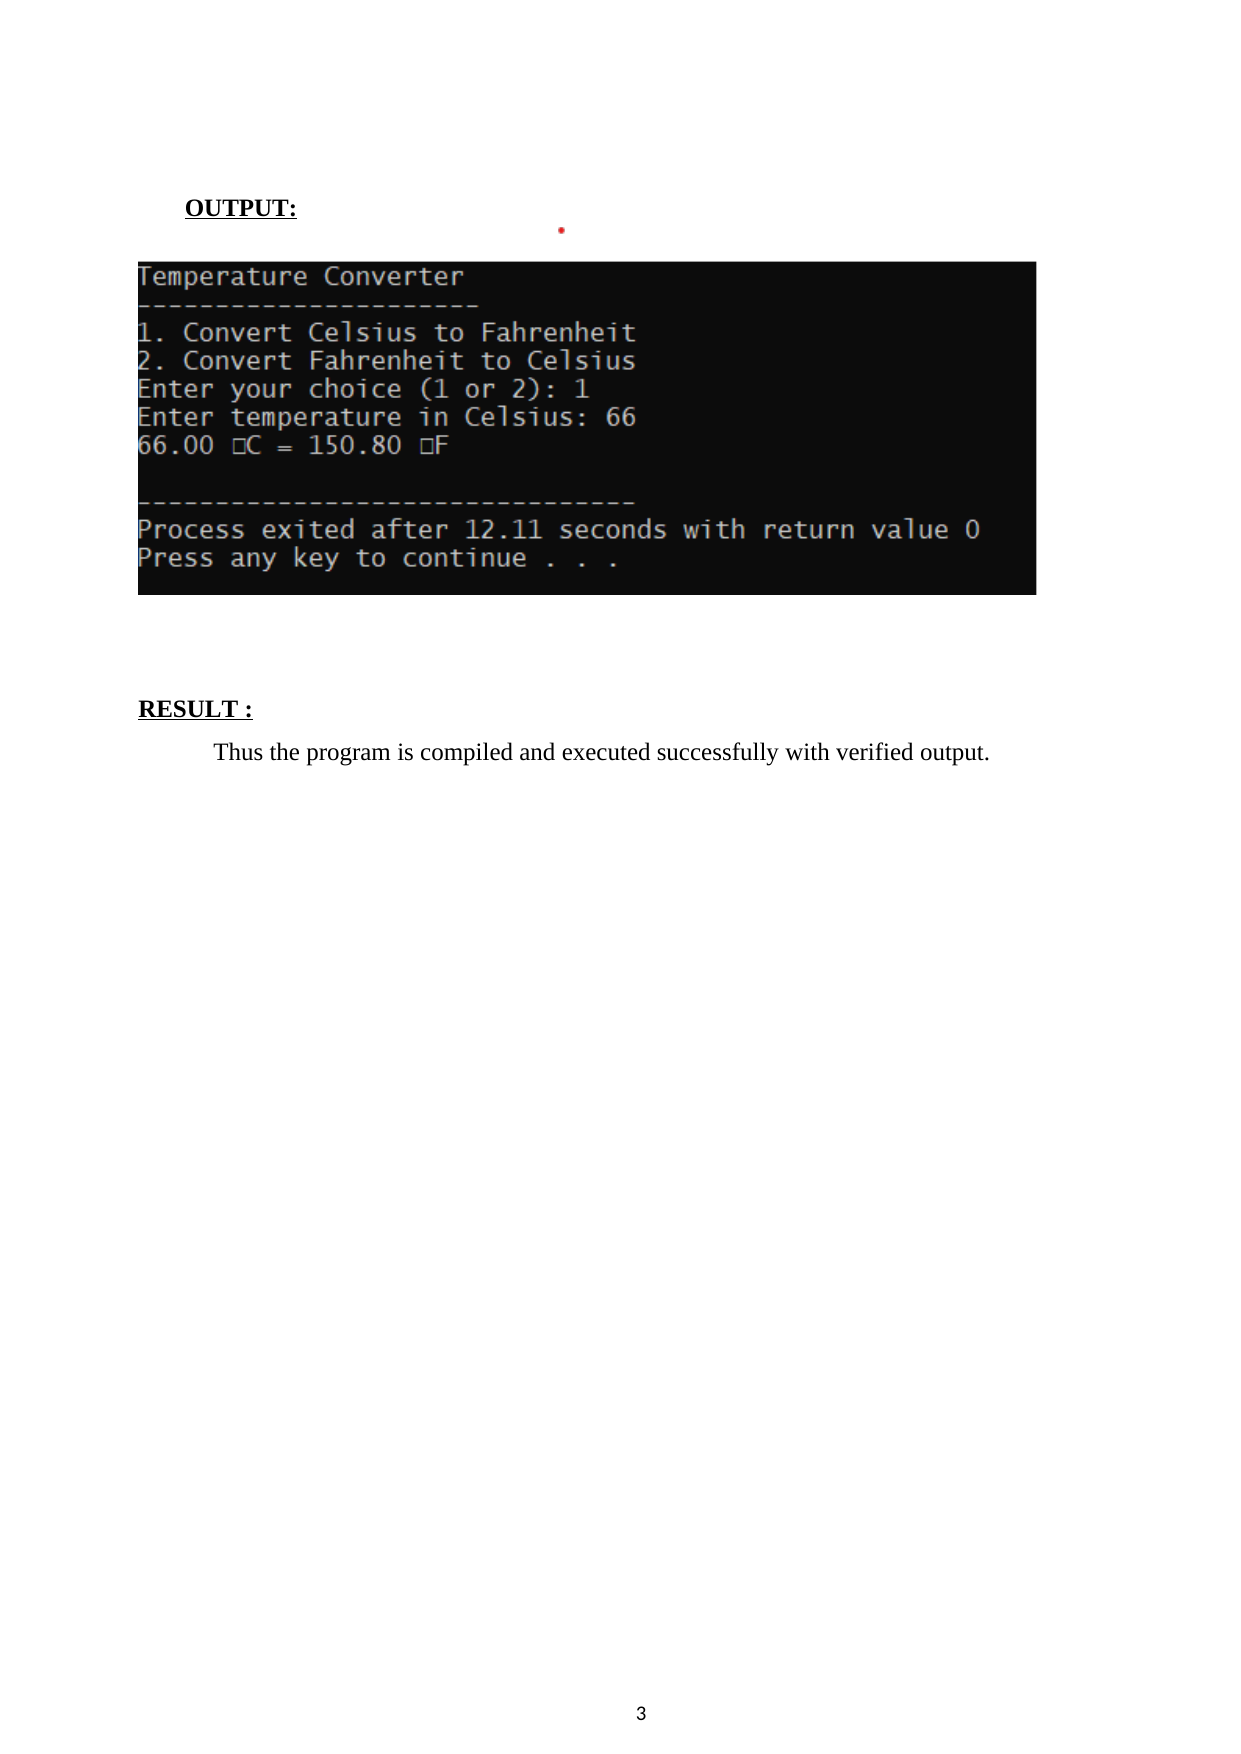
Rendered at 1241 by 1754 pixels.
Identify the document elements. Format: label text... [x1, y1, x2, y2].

text OUTPUT: [138, 193, 1144, 222]
picture [138, 226, 1037, 595]
text RESULT : [138, 694, 1146, 723]
text Thus the program is compiled and executed successfully with verified output. [138, 737, 1146, 766]
